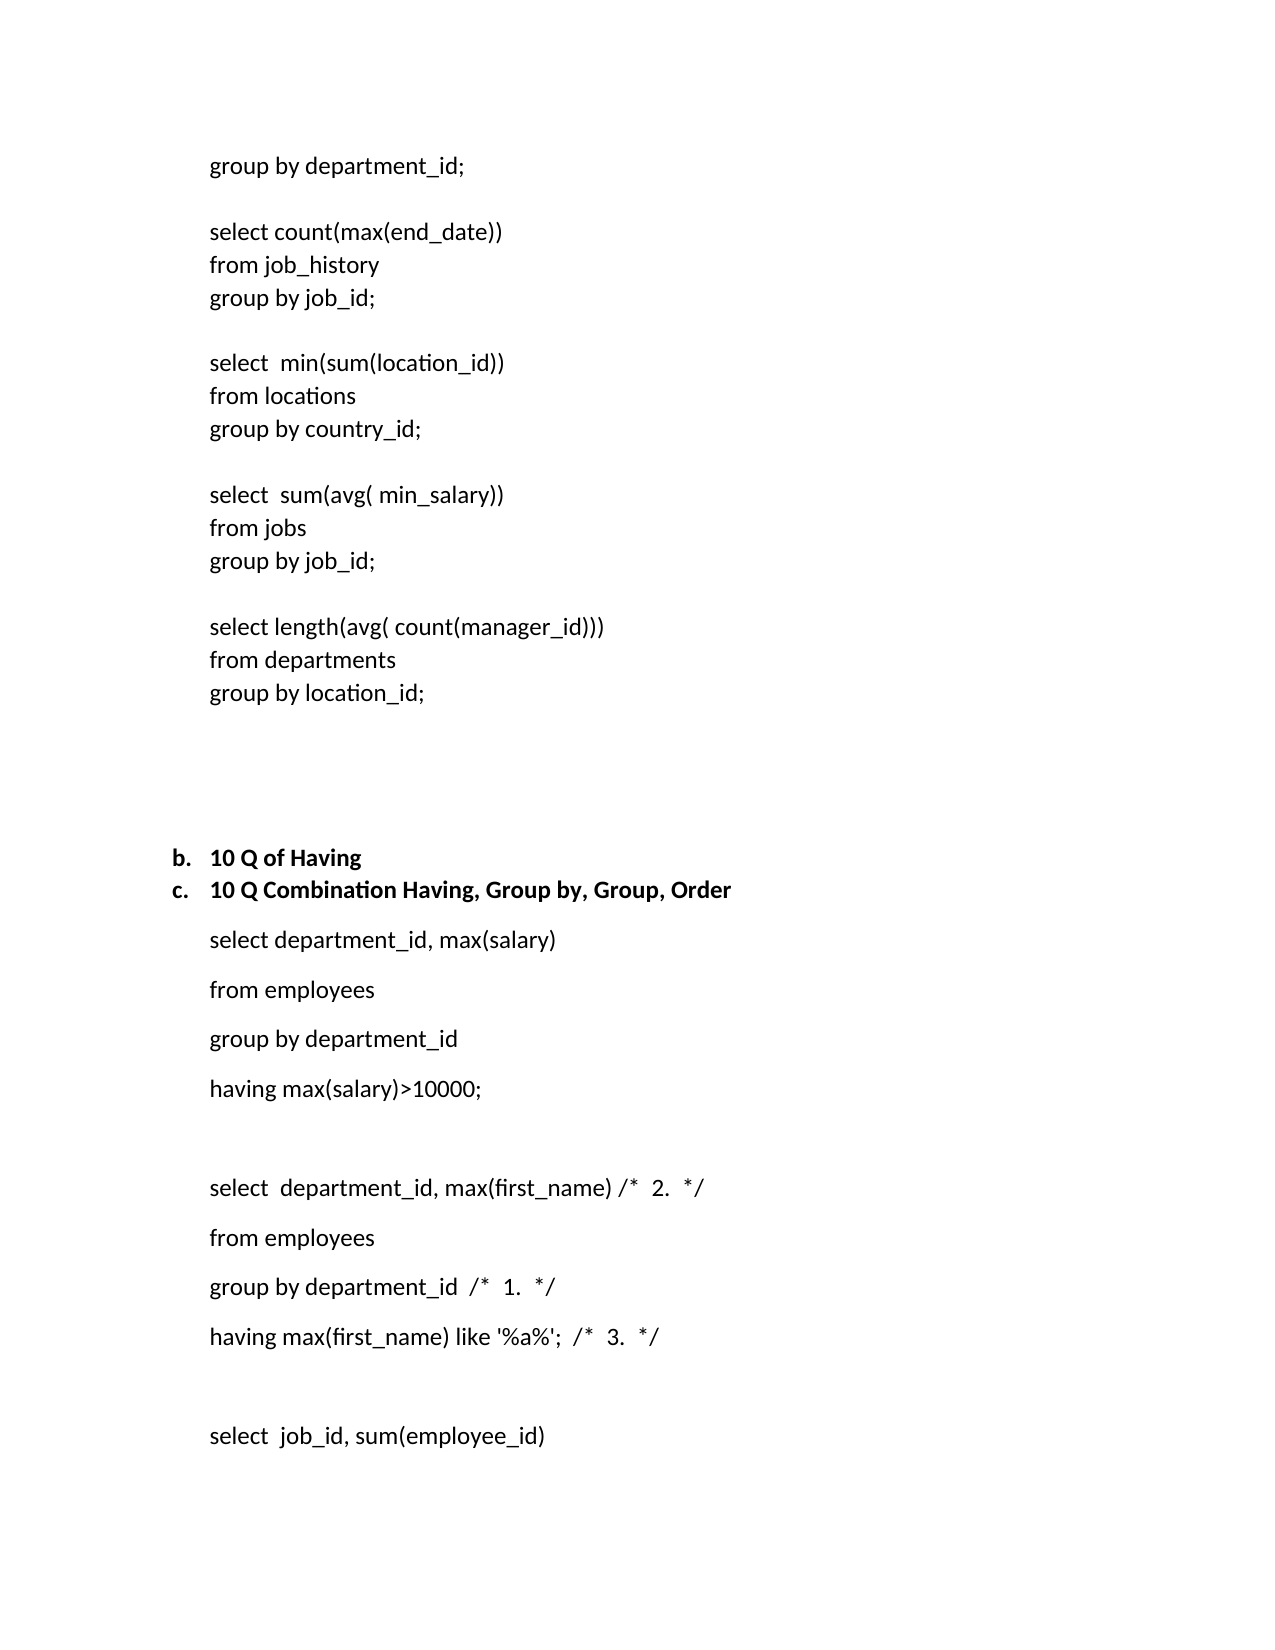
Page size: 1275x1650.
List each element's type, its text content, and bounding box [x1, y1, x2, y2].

list from locations [209, 380, 1125, 411]
list from departments [209, 644, 1125, 674]
list group by location_id; [209, 677, 1125, 707]
list 10 Q of Having [172, 842, 1125, 872]
text having max(first_name) like '%a%'; /* 3. */ [209, 1321, 1125, 1351]
list from jobs [209, 512, 1125, 543]
text group by department_id [209, 1023, 1125, 1054]
text select department_id, max(first_name) /* 2. */ [209, 1172, 1125, 1203]
list select sum(avg( min_salary)) [209, 479, 1125, 510]
list select min(sum(location_id)) [209, 347, 1125, 378]
list group by country_id; [209, 413, 1125, 444]
text from employees [209, 1222, 1125, 1252]
list group by job_id; [209, 282, 1125, 312]
list select count(max(end_date)) [209, 216, 1125, 246]
text having max(salary)>10000; [209, 1073, 1125, 1103]
list 10 Q Combination Having, Group by, Group, Order [172, 874, 1125, 905]
text from employees [209, 974, 1125, 1004]
list group by department_id; [209, 150, 1125, 181]
list group by job_id; [209, 545, 1125, 576]
text select job_id, sum(employee_id) [209, 1420, 1125, 1451]
list select length(avg( count(manager_id))) [209, 611, 1125, 641]
list from job_history [209, 249, 1125, 279]
text select department_id, max(salary) [209, 924, 1125, 955]
text group by department_id /* 1. */ [209, 1271, 1125, 1302]
